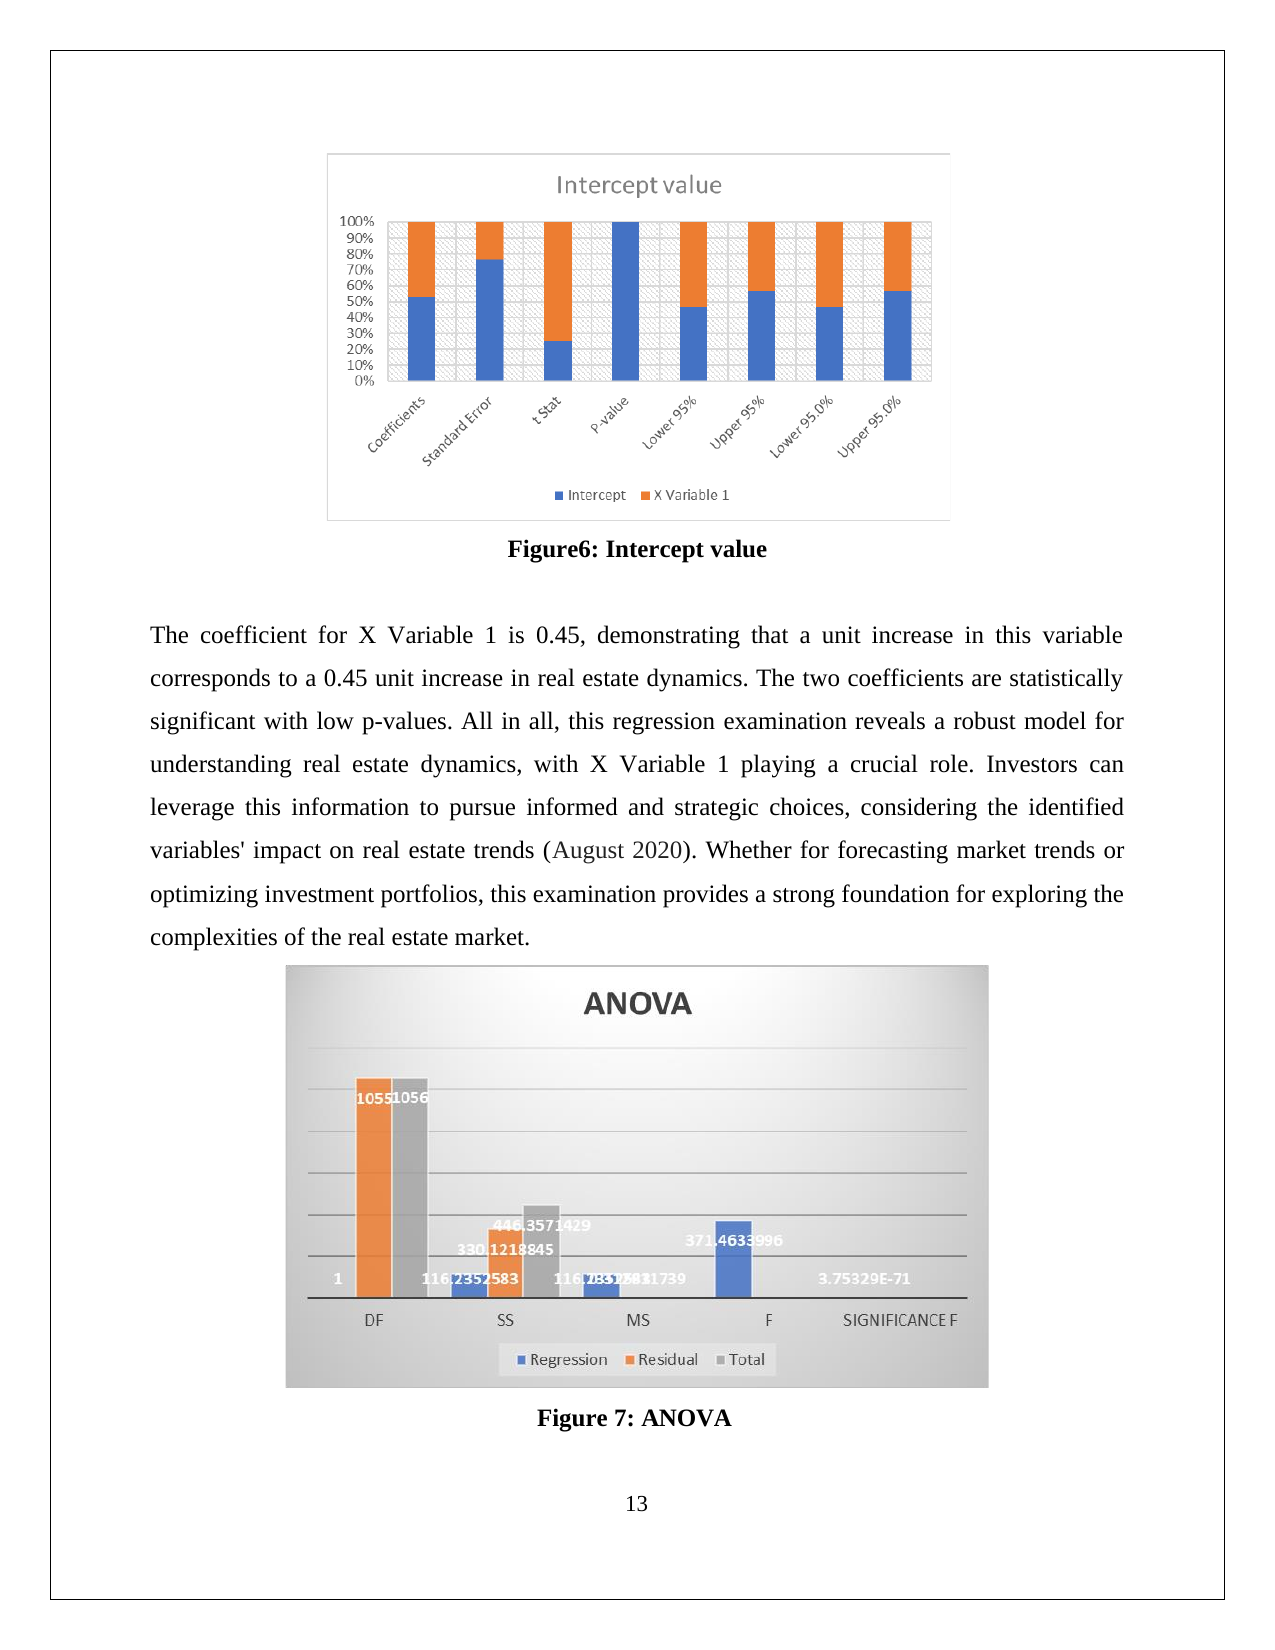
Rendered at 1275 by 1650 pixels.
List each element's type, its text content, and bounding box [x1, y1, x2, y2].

picture [326, 153, 951, 521]
subtitle Figure6: Intercept value [68, 534, 1206, 563]
text The coefficient for X Variable 1 is 0.45, demonstrating that a unit increase in this variable corresponds to a 0.45 unit increase in real estate dynamics. The two coefficients are statistically significant with low p-values. All in all, this regression examination reveals a robust model for understanding real estate dynamics, with X Variable 1 playing a crucial role. Investors can leverage this information to pursue informed and strategic choices, considering the identified variables' impact on real estate trends (August 2020). Whether for forecasting market trends or optimizing investment portfolios, this examination provides a strong foundation for exploring the complexities of the real estate market. [150, 620, 1125, 951]
picture [285, 965, 989, 1388]
subtitle Figure 7: ANOVA [64, 1403, 1204, 1432]
